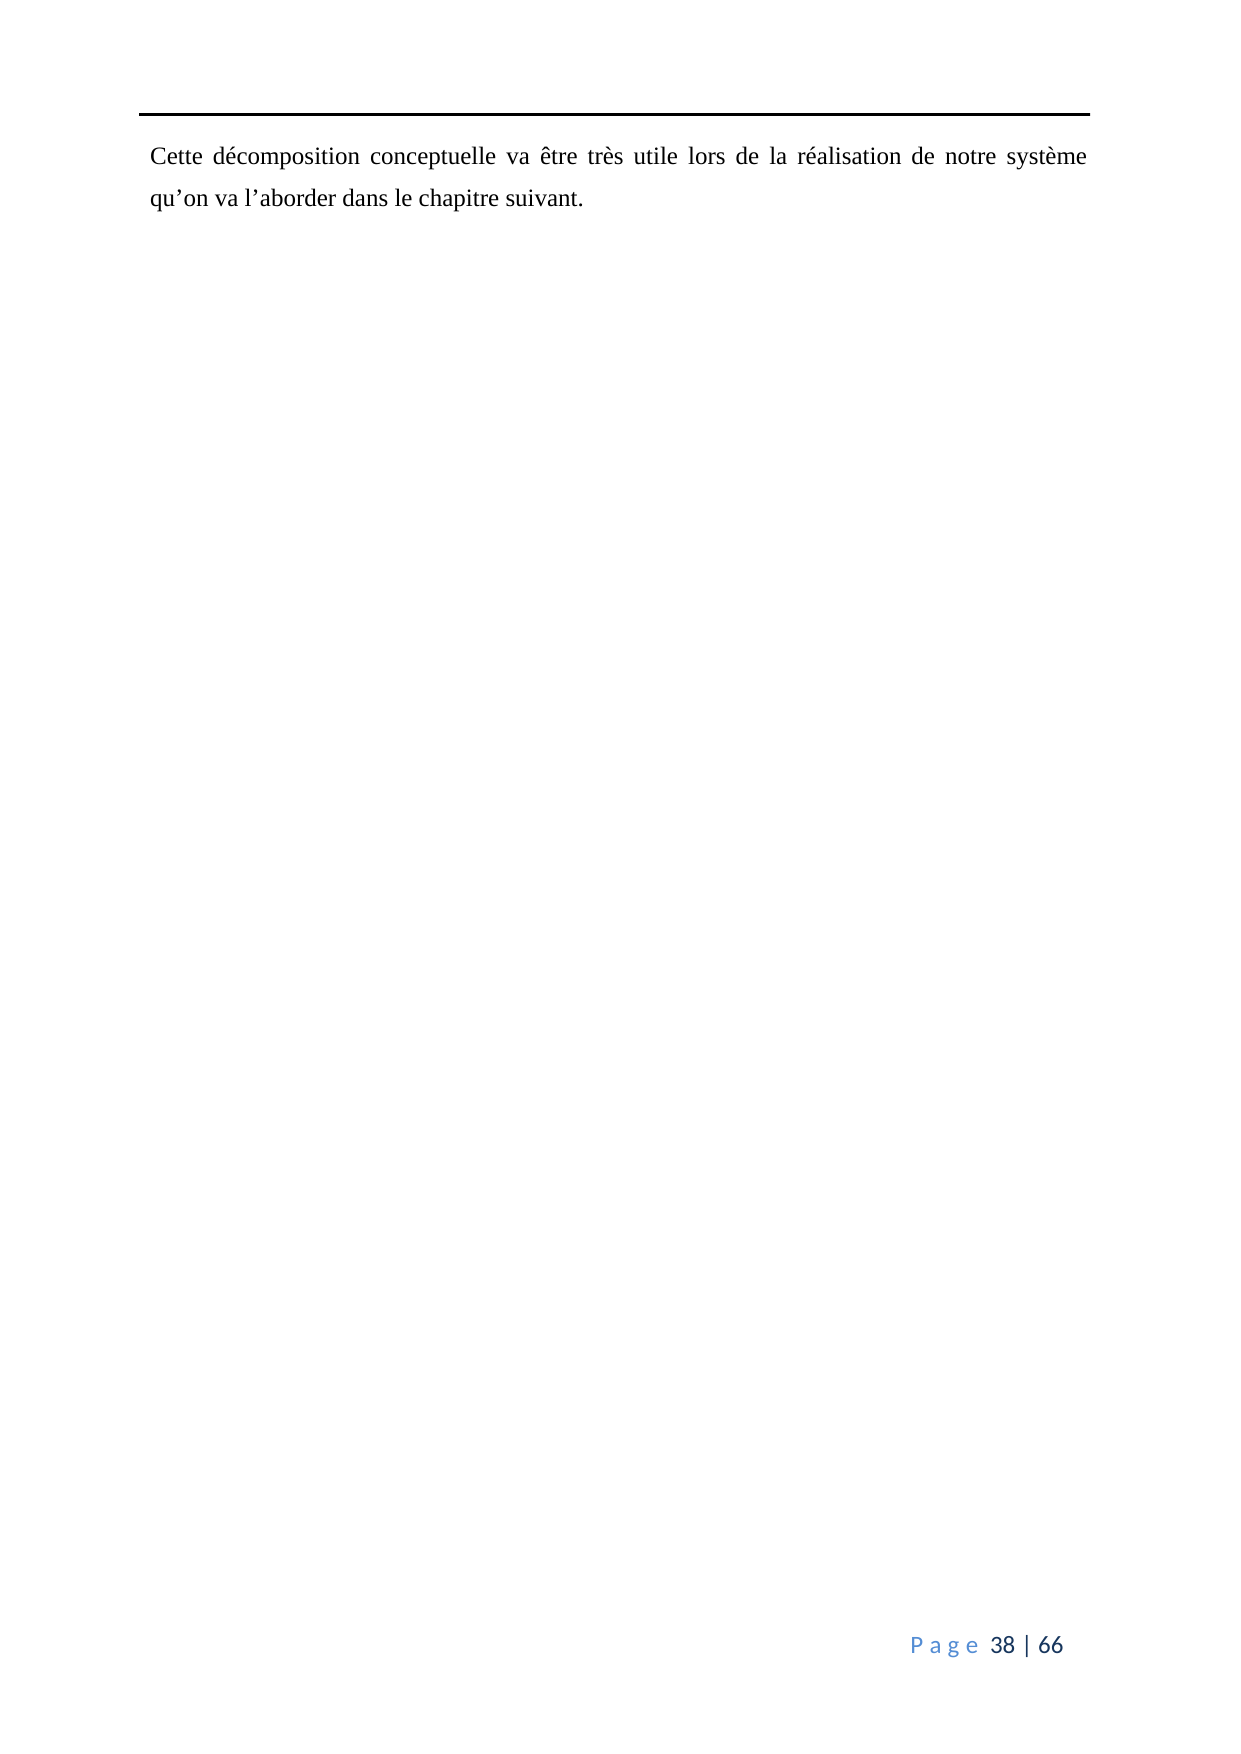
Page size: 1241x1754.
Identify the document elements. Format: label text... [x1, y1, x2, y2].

text Cette décomposition conceptuelle va être très utile lors de la réalisation de notre système qu’on va l’aborder dans le chapitre suivant. [150, 141, 1088, 211]
